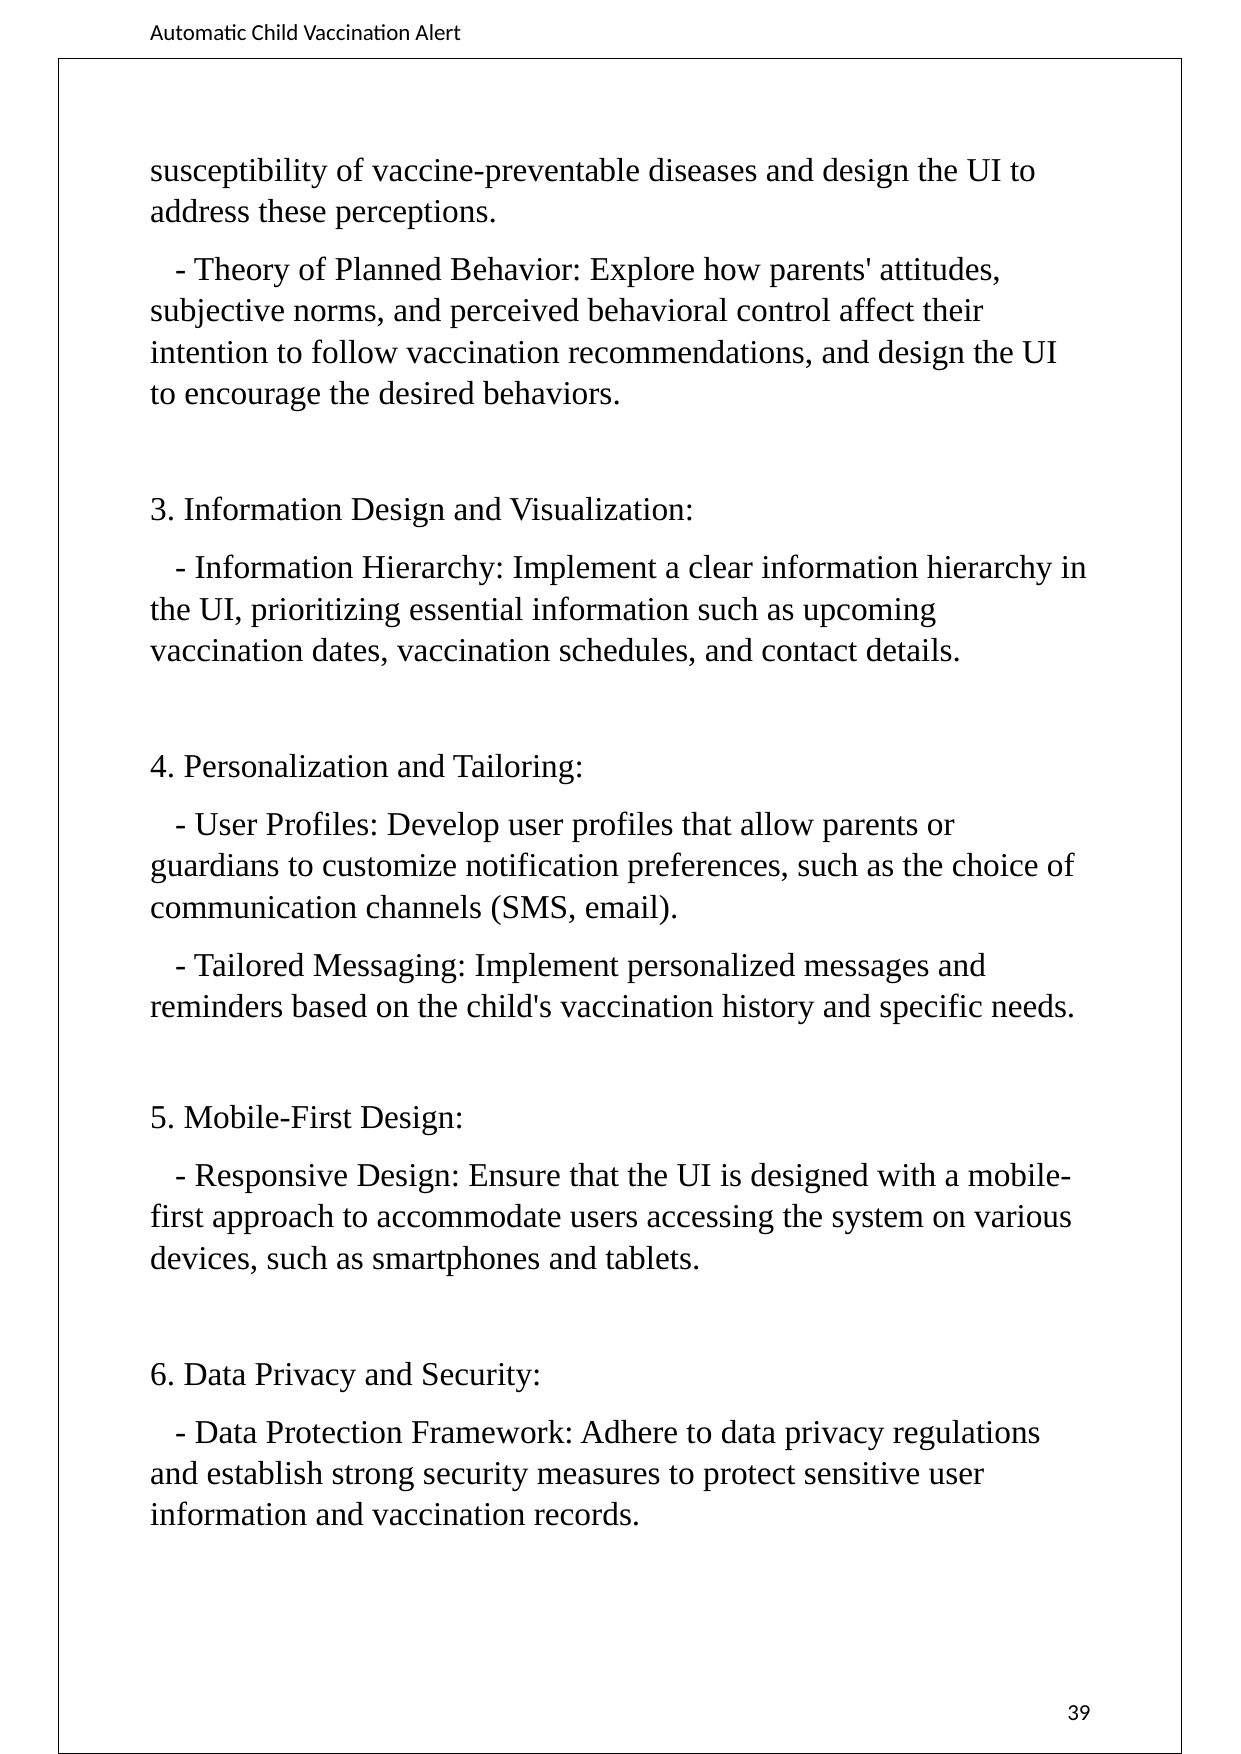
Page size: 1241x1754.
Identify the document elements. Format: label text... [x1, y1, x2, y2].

text - Responsive Design: Ensure that the UI is designed with a mobile-first approach to accommodate users accessing the system on various devices, such as smartphones and tablets. [150, 1155, 1090, 1276]
text 6. Data Privacy and Security: [150, 1354, 1090, 1392]
text - User Profiles: Develop user profiles that allow parents or guardians to customize notification preferences, such as the choice of communication channels (SMS, email). [150, 804, 1090, 925]
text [150, 150, 1090, 230]
text 5. Mobile-First Design: [150, 1097, 1090, 1136]
text - Information Hierarchy: Implement a clear information hierarchy in the UI, prioritizing essential information such as upcoming vaccination dates, vaccination schedules, and contact details. [150, 547, 1090, 668]
text - Theory of Planned Behavior: Explore how parents' attitudes, subjective norms, and perceived behavioral control affect their intention to follow vaccination recommendations, and design the UI to encourage the desired behaviors. [150, 249, 1090, 412]
text 4. Personalization and Tailoring: [150, 746, 1090, 784]
text - Tailored Messaging: Implement personalized messages and reminders based on the child's vaccination history and specific needs. [150, 945, 1090, 1025]
text 3. Information Design and Visualization: [150, 489, 1090, 528]
text - Data Protection Framework: Adhere to data privacy regulations and establish strong security measures to protect sensitive user information and vaccination records. [150, 1412, 1090, 1533]
